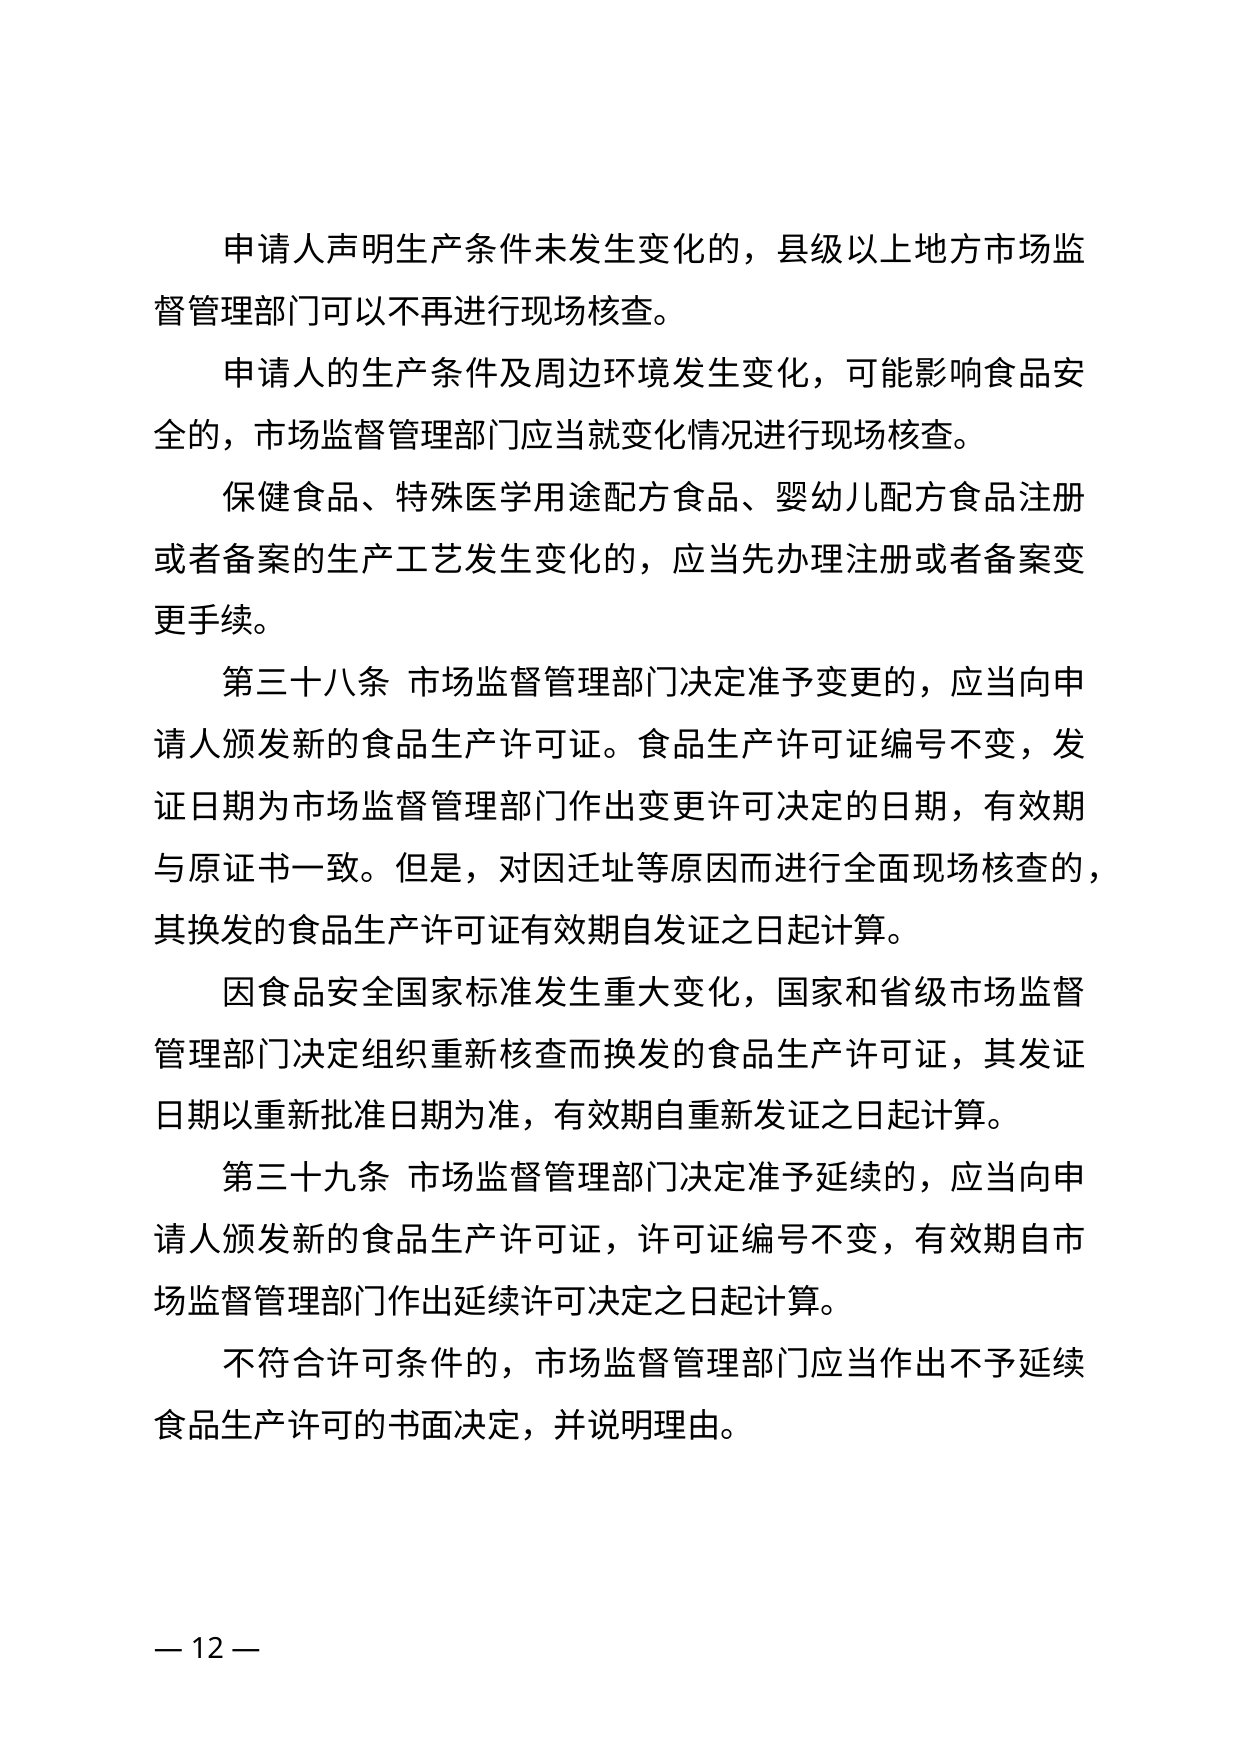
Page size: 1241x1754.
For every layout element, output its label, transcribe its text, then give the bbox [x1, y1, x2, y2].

text 第三十九条 市场监督管理部门决定准予延续的，应当向申请人颁发新的食品生产许可证，许可证编号不变，有效期自市场监督管理部门作出延续许可决定之日起计算。 [153, 1140, 1087, 1326]
text 因食品安全国家标准发生重大变化，国家和省级市场监督管理部门决定组织重新核查而换发的食品生产许可证，其发证日期以重新批准日期为准，有效期自重新发证之日起计算。 [153, 955, 1087, 1140]
text 保健食品、特殊医学用途配方食品、婴幼儿配方食品注册或者备案的生产工艺发生变化的，应当先办理注册或者备案变更手续。 [153, 460, 1087, 645]
text 不符合许可条件的，市场监督管理部门应当作出不予延续食品生产许可的书面决定，并说明理由。 [153, 1326, 1087, 1450]
text 第三十八条 市场监督管理部门决定准予变更的，应当向申请人颁发新的食品生产许可证。食品生产许可证编号不变，发证日期为市场监督管理部门作出变更许可决定的日期，有效期与原证书一致。但是，对因迁址等原因而进行全面现场核查的，其换发的食品生产许可证有效期自发证之日起计算。 [153, 645, 1087, 955]
text 申请人的生产条件及周边环境发生变化，可能影响食品安全的，市场监督管理部门应当就变化情况进行现场核查。 [153, 336, 1087, 460]
text 申请人声明生产条件未发生变化的，县级以上地方市场监督管理部门可以不再进行现场核查。 [153, 212, 1087, 336]
